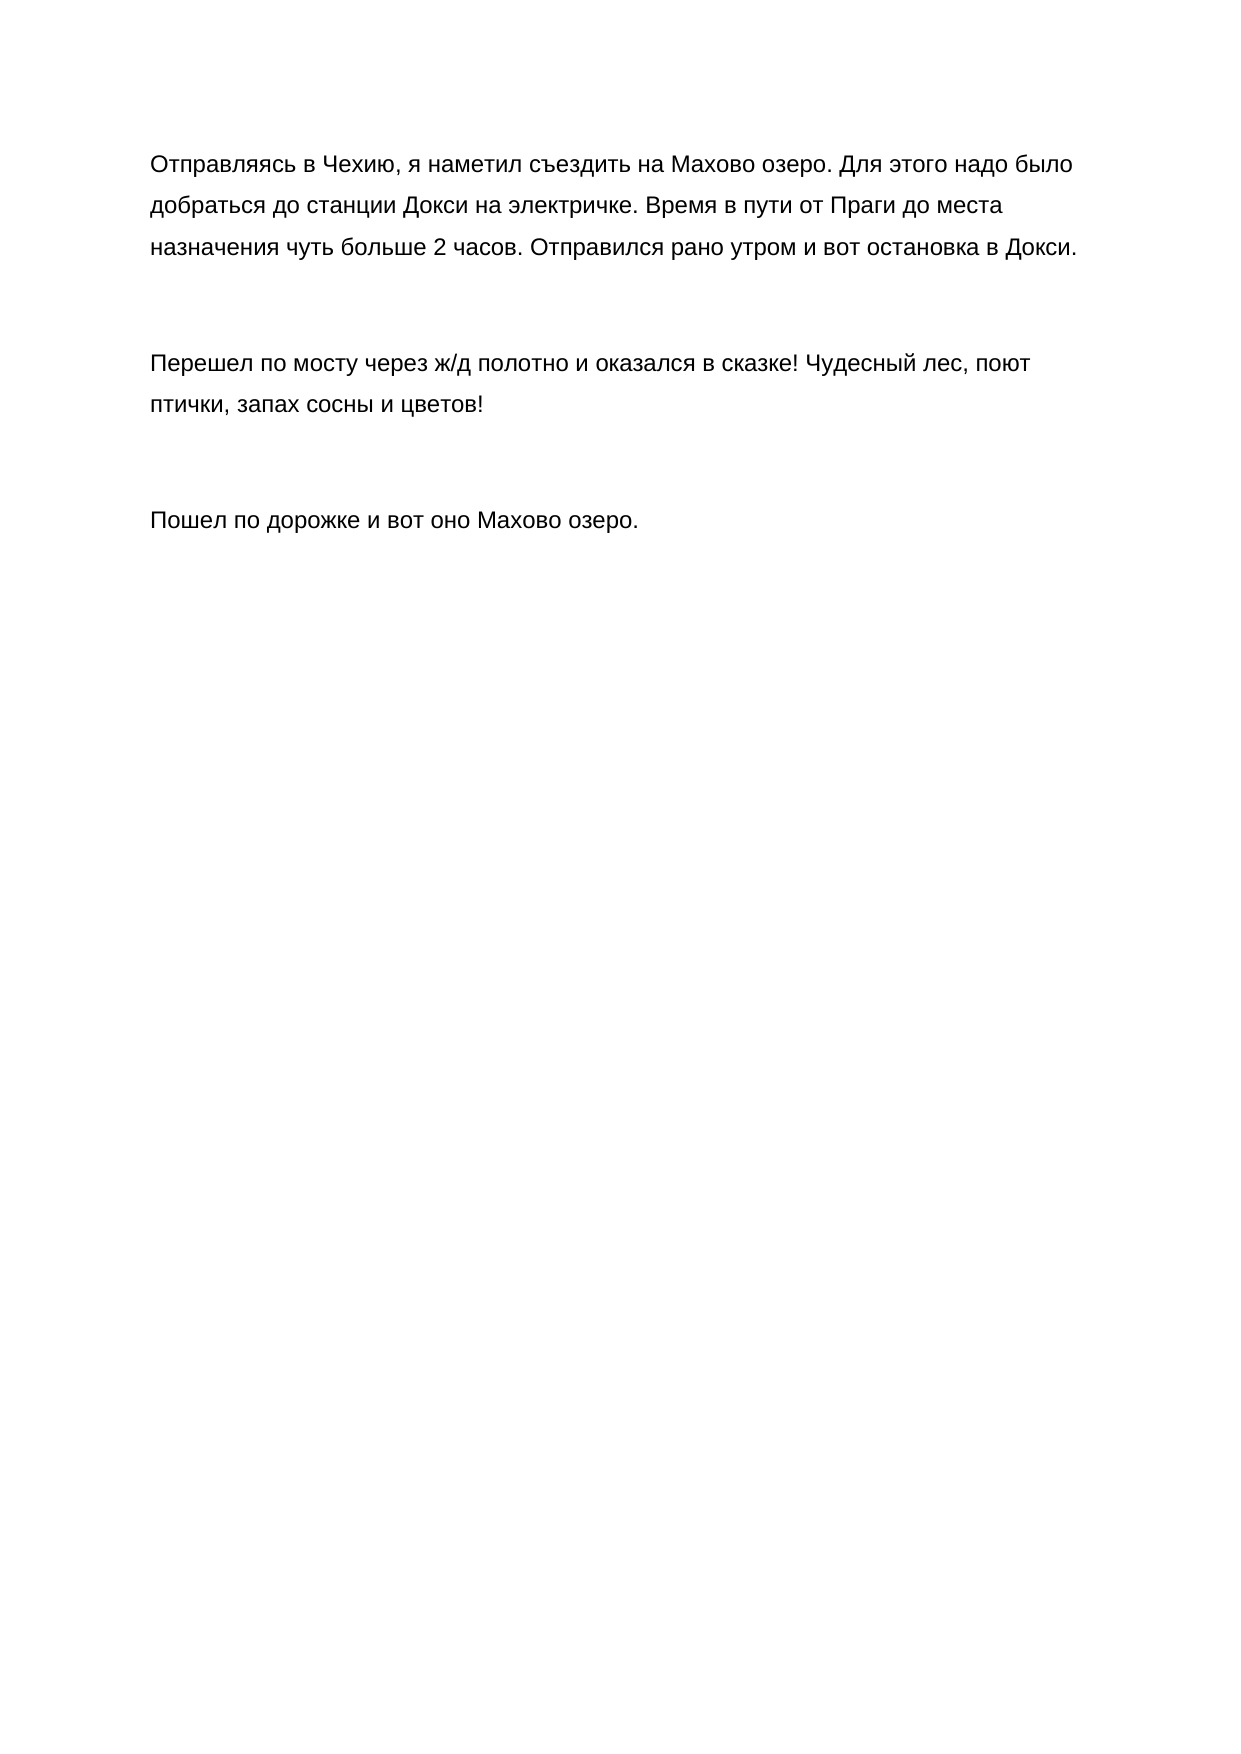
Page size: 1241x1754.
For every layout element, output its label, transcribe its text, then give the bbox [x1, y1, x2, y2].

text Перешел по мосту через ж/д полотно и оказался в сказке! Чудесный лес, поют птички, запах сосны и цветов! [150, 349, 1090, 418]
text Пошел по дорожке и вот оно Махово озеро. [150, 506, 1090, 534]
text Отправляясь в Чехию, я наметил съездить на Махово озеро. Для этого надо было добраться до станции Докси на электричке. Время в пути от Праги до места назначения чуть больше 2 часов. Отправился рано утром и вот остановка в Докси. [150, 150, 1090, 260]
